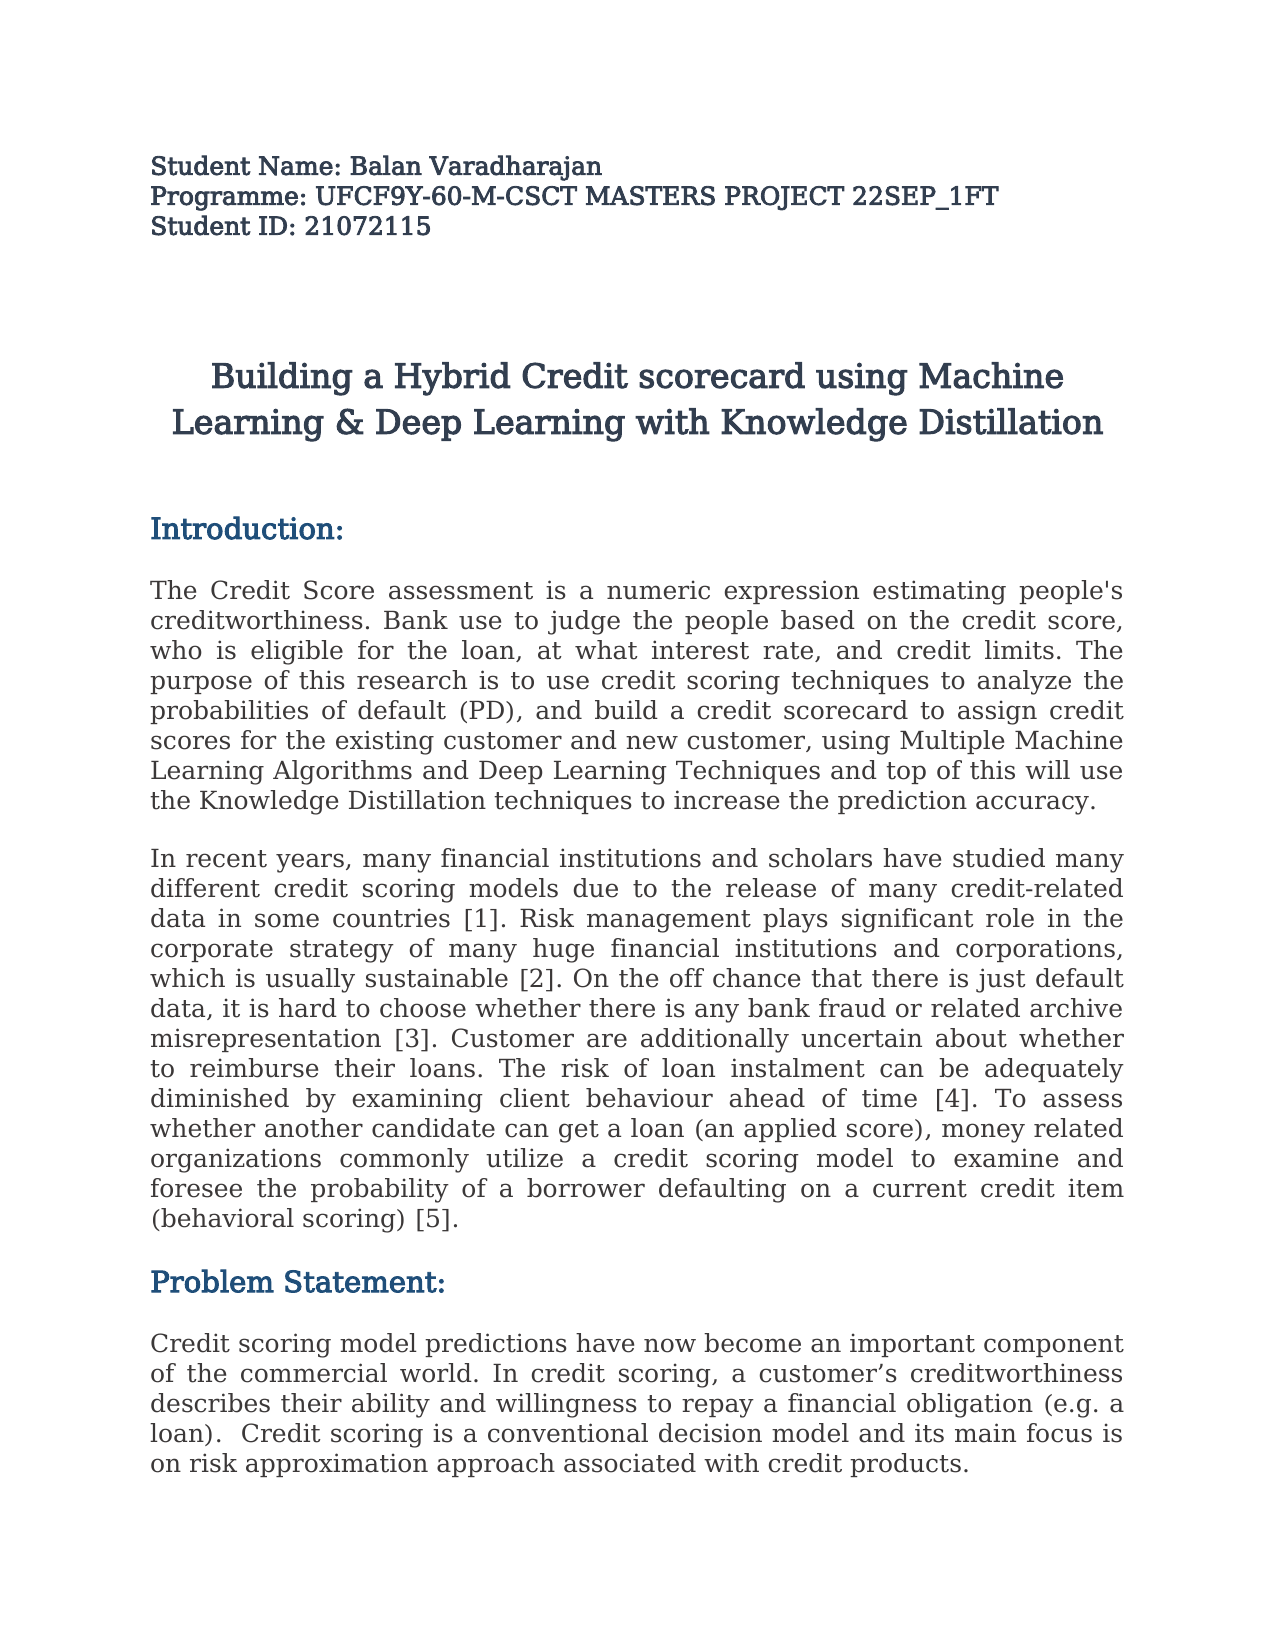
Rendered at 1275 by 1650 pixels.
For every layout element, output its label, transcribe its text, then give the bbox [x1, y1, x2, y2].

text Problem Statement: [150, 1263, 1125, 1298]
text Programme: UFCF9Y-60-M-CSCT MASTERS PROJECT 22SEP_1FT [150, 180, 1125, 210]
text In recent years, many financial institutions and scholars have studied many different credit scoring models due to the release of many credit-related data in some countries [1]. Risk management plays significant role in the corporate strategy of many huge financial institutions and corporations, which is usually sustainable [2]. On the off chance that there is just default data, it is hard to choose whether there is any bank fraud or related archive misrepresentation [3]. Customer are additionally uncertain about whether to reimburse their loans. The risk of loan instalment can be adequately diminished by examining client behaviour ahead of time [4]. To assess whether another candidate can get a loan (an applied score), money related organizations commonly utilize a credit scoring model to examine and foresee the probability of a borrower defaulting on a current credit item (behavioral scoring) [5]. [150, 843, 1125, 1233]
text Introduction: [150, 510, 1125, 545]
text The Credit Score assessment is a numeric expression estimating people's creditworthiness. Bank use to judge the people based on the credit score, who is eligible for the loan, at what interest rate, and credit limits. The purpose of this research is to use credit scoring techniques to analyze the probabilities of default (PD), and build a credit scorecard to assign credit scores for the existing customer and new customer, using Multiple Machine Learning Algorithms and Deep Learning Techniques and top of this will use the Knowledge Distillation techniques to increase the prediction accuracy. [150, 575, 1125, 815]
text Student Name: Balan Varadharajan [150, 150, 1125, 180]
text Student ID: 21072115 [150, 210, 1125, 240]
text Building a Hybrid Credit scorecard using Machine Learning & Deep Learning with Knowledge Distillation [150, 354, 1125, 441]
text Credit scoring model predictions have now become an important component of the commercial world. In credit scoring, a customer’s creditworthiness describes their ability and willingness to repay a financial obligation (e.g. a loan). Credit scoring is a conventional decision model and its main focus is on risk approximation approach associated with credit products. [150, 1328, 1125, 1478]
